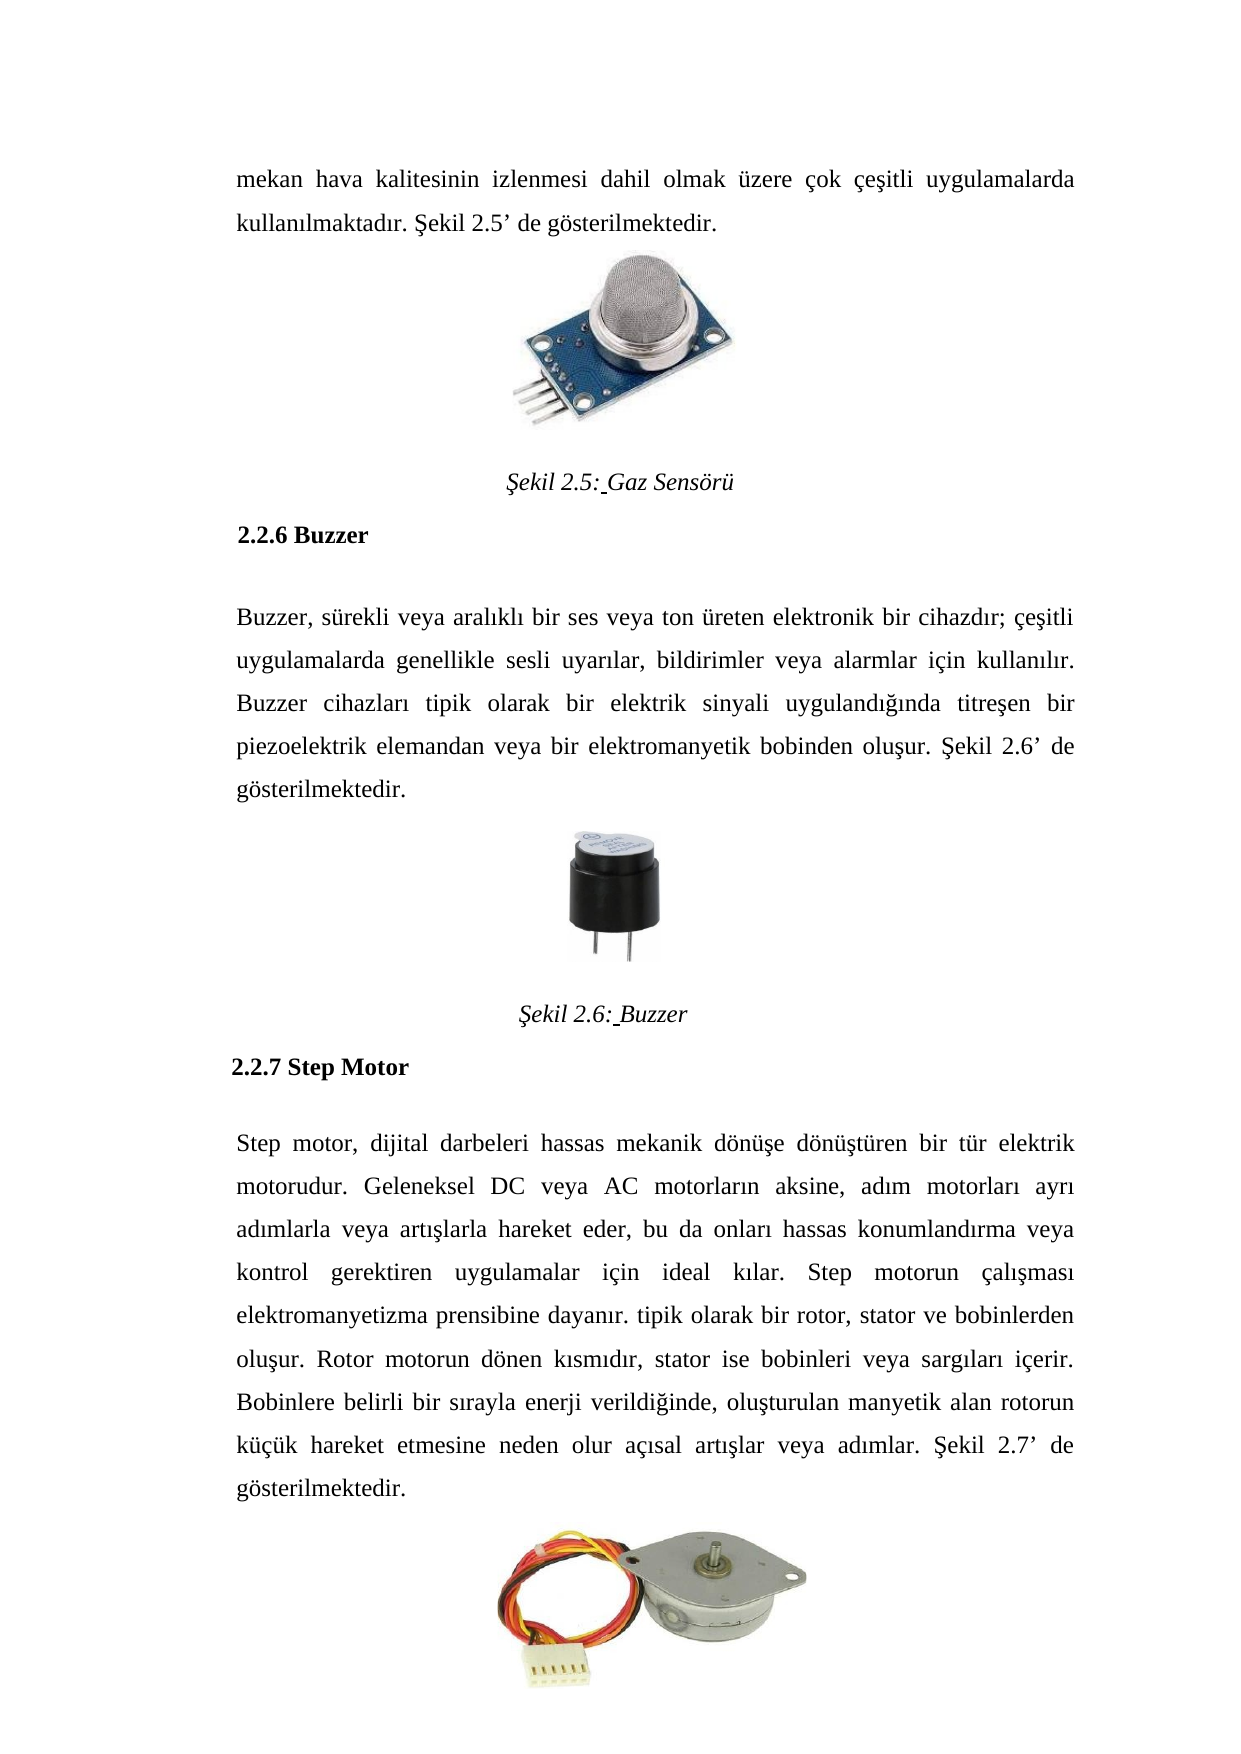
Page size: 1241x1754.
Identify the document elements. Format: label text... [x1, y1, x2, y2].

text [236, 164, 1075, 236]
picture [497, 1522, 807, 1689]
text Step motor, dijital darbeleri hassas mekanik dönüşe dönüştüren bir tür elektrik motorudur. Geleneksel DC veya AC motorların aksine, adım motorları ayrı adımlarla veya artışlarla hareket eder, bu da onları hassas konumlandırma veya kontrol gerektiren uygulamalar için ideal kılar. Step motorun çalışması elektromanyetizma prensibine dayanır. tipik olarak bir rotor, stator ve bobinlerden oluşur. Rotor motorun dönen kısmıdır, stator ise bobinleri veya sargıları içerir. Bobinlere belirli bir sırayla enerji verildiğinde, oluşturulan manyetik alan rotorun küçük hareket etmesine neden olur açısal artışlar veya adımlar. Şekil 2.7’ de gösterilmektedir. [236, 1128, 1075, 1502]
text 2.2.7 Step Motor [175, 1052, 1075, 1081]
text 2.2.6 Buzzer [175, 520, 1075, 548]
picture [567, 831, 665, 962]
text Buzzer, sürekli veya aralıklı bir ses veya ton üreten elektronik bir cihazdır; çeşitli uygulamalarda genellikle sesli uyarılar, bildirimler veya alarmlar için kullanılır. Buzzer cihazları tipik olarak bir elektrik sinyali uygulandığında titreşen bir piezoelektrik elemandan veya bir elektromanyetik bobinden oluşur. Şekil 2.6’ de gösterilmektedir. [236, 602, 1075, 803]
picture [512, 250, 737, 430]
text Şekil 2.6: Buzzer [175, 827, 1075, 1028]
